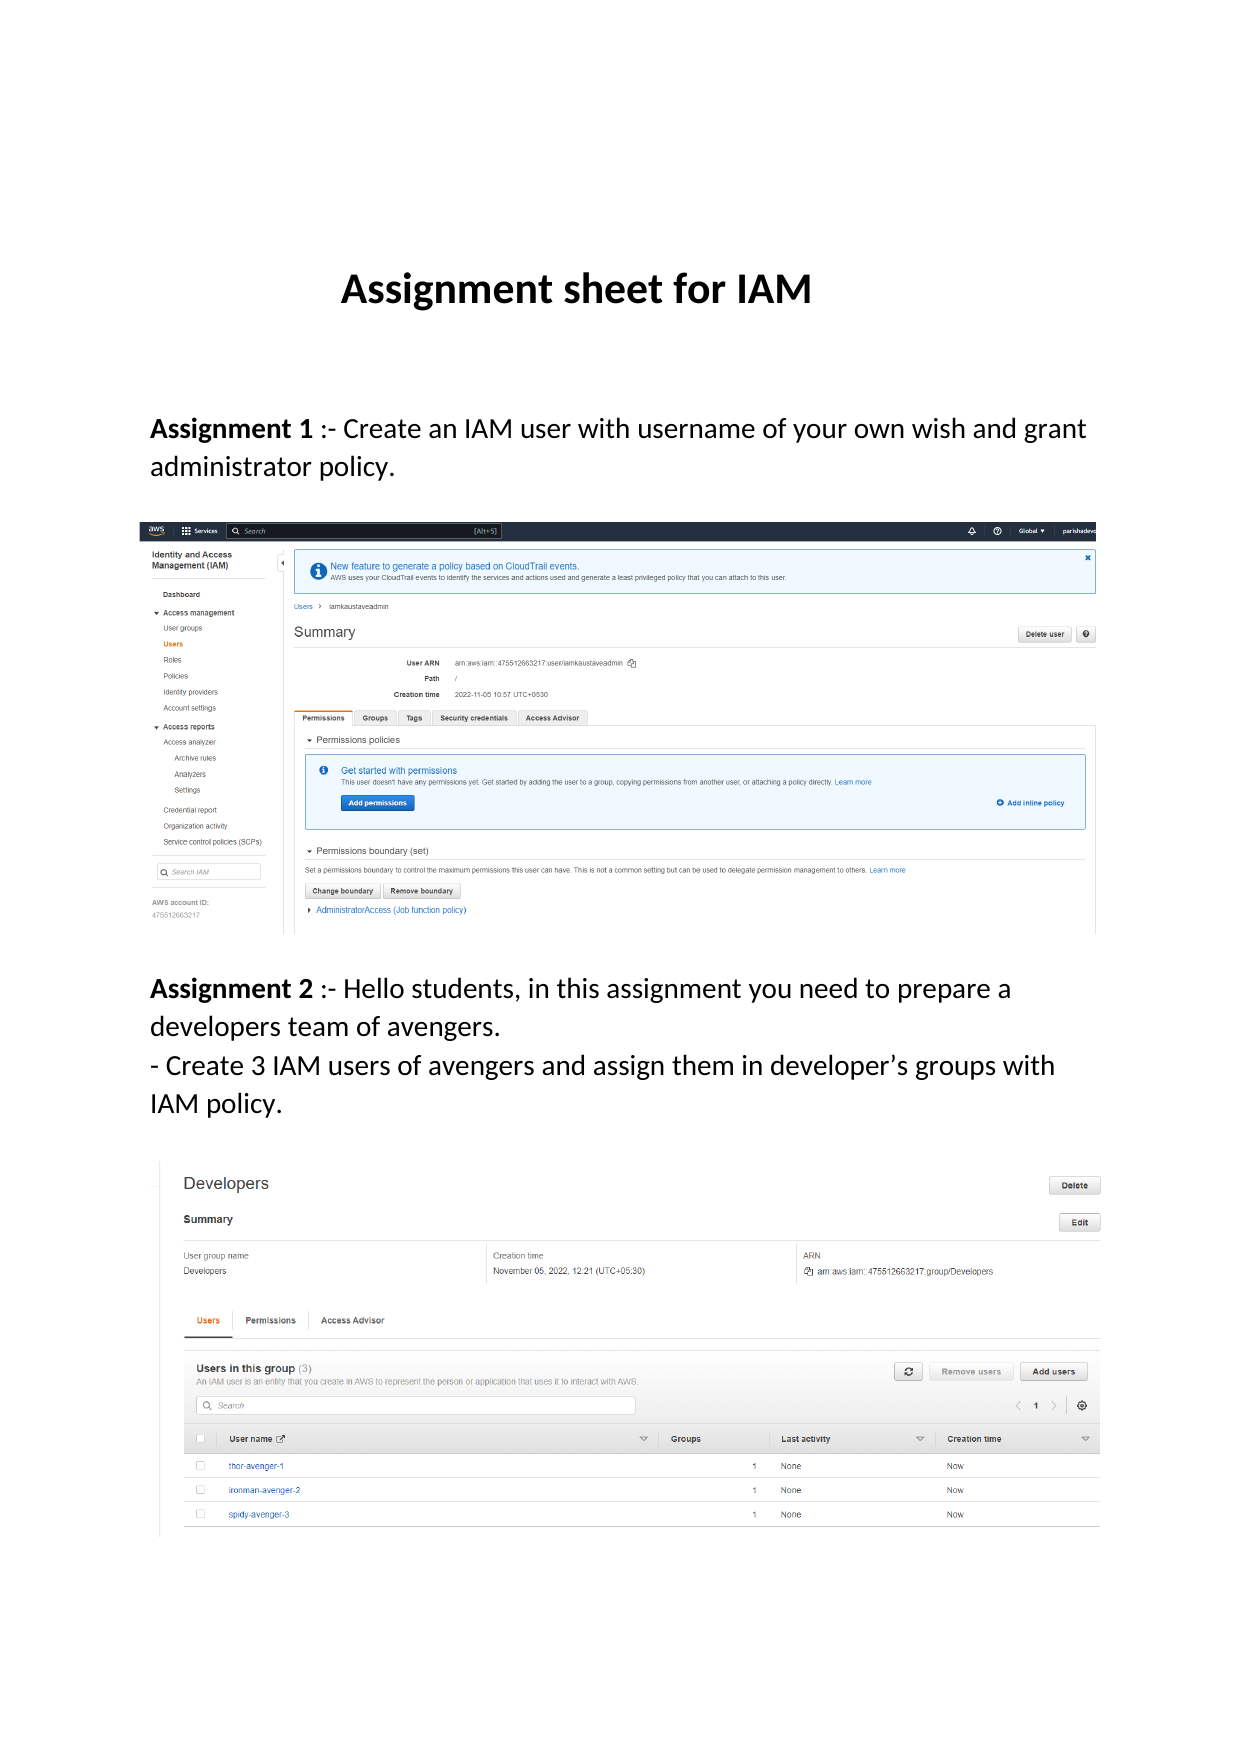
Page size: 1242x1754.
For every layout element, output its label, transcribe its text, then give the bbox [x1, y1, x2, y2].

text - Create 3 IAM users of avengers and assign them in developer’s groups with IAM policy. [150, 1047, 1093, 1121]
picture [139, 522, 1096, 934]
text Assignment 1 :- Create an IAM user with username of your own wish and grant administrator policy. [150, 410, 1093, 484]
picture [150, 1161, 1107, 1537]
text Assignment 2 :- Hello students, in this assignment you need to prepare a developers team of avengers. [150, 970, 1093, 1044]
title Assignment sheet for IAM [339, 261, 814, 315]
